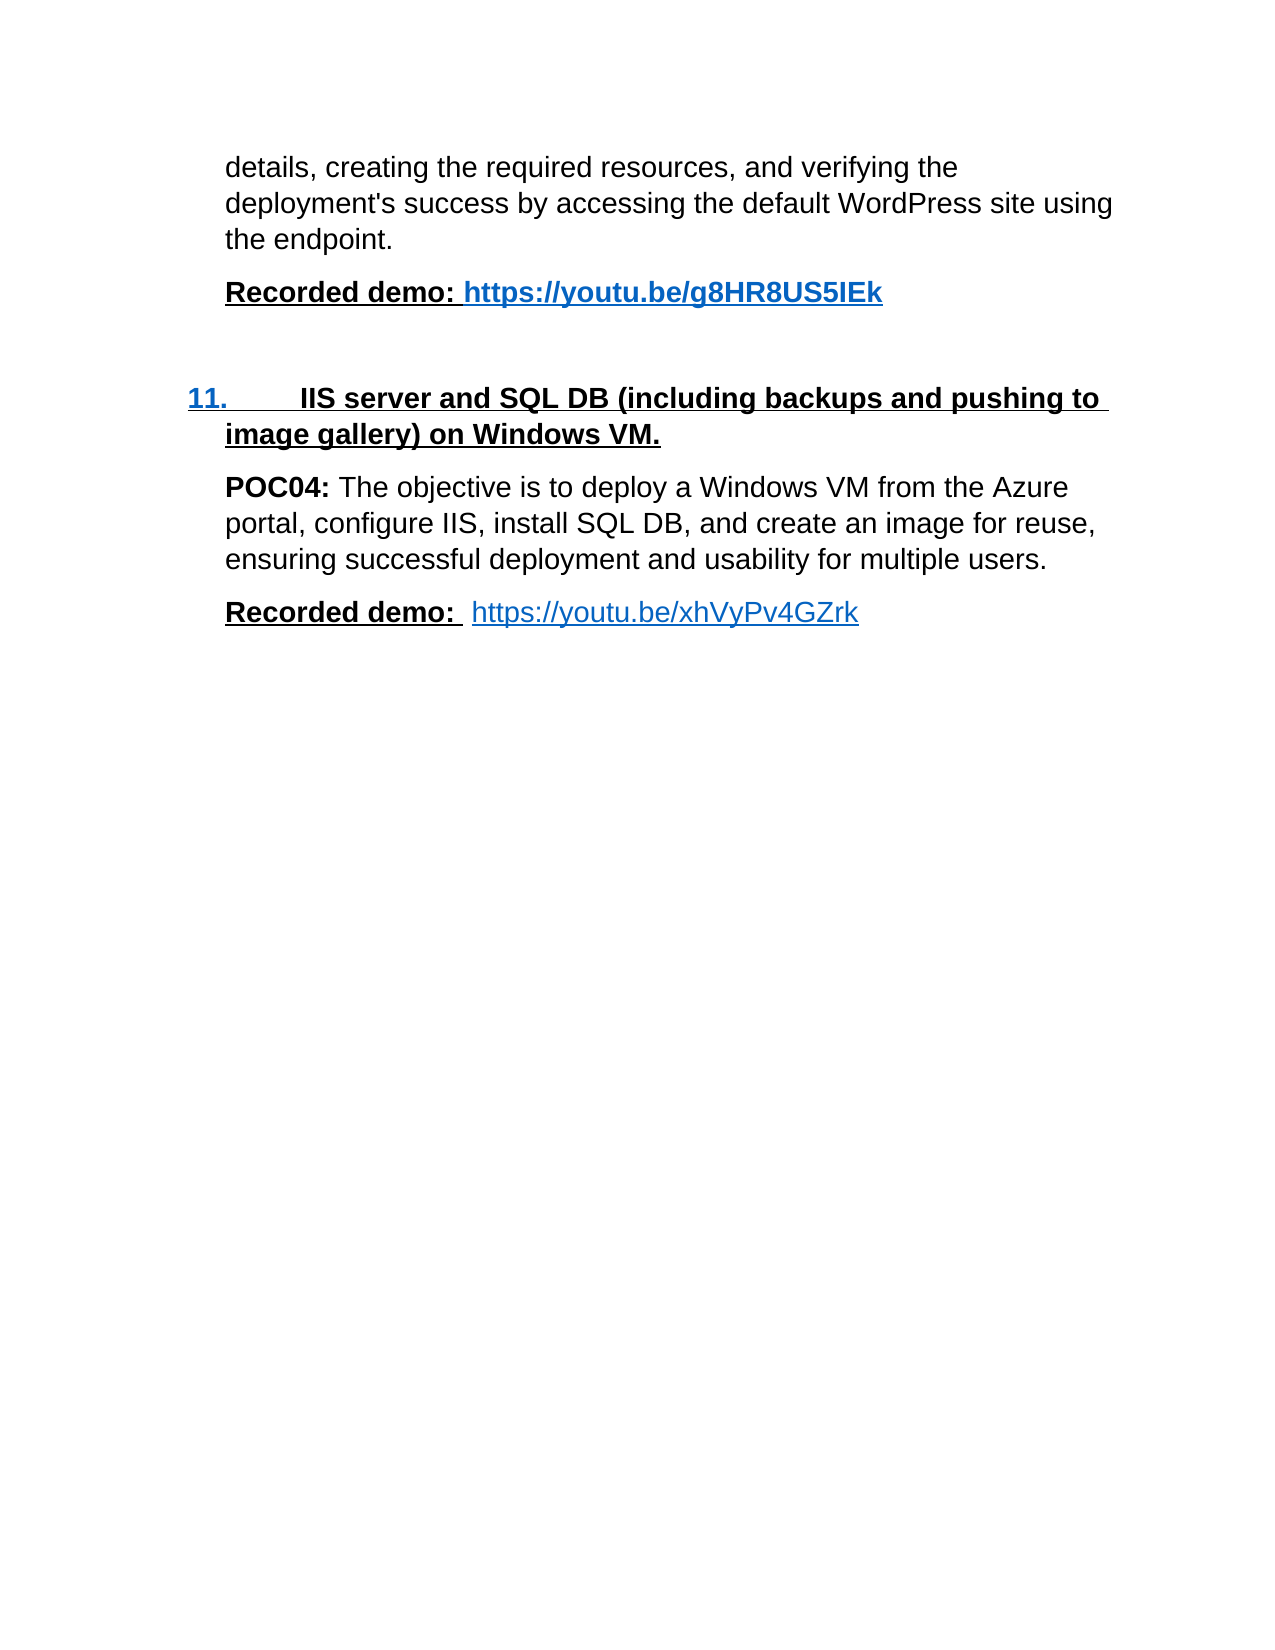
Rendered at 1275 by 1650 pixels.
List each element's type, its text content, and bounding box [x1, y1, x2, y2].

text POC04: The objective is to deploy a Windows VM from the Azure portal, configure IIS, install SQL DB, and create an image for reuse, ensuring successful deployment and usability for multiple users. [225, 470, 1125, 576]
list IIS server and SQL DB (including backups and pushing to image gallery) on Windows VM. [187, 381, 1125, 450]
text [225, 150, 1125, 256]
text Recorded demo: https://youtu.be/g8HR8US5IEk [225, 275, 1125, 309]
text Recorded demo: https://youtu.be/xhVyPv4GZrk [225, 595, 1125, 628]
